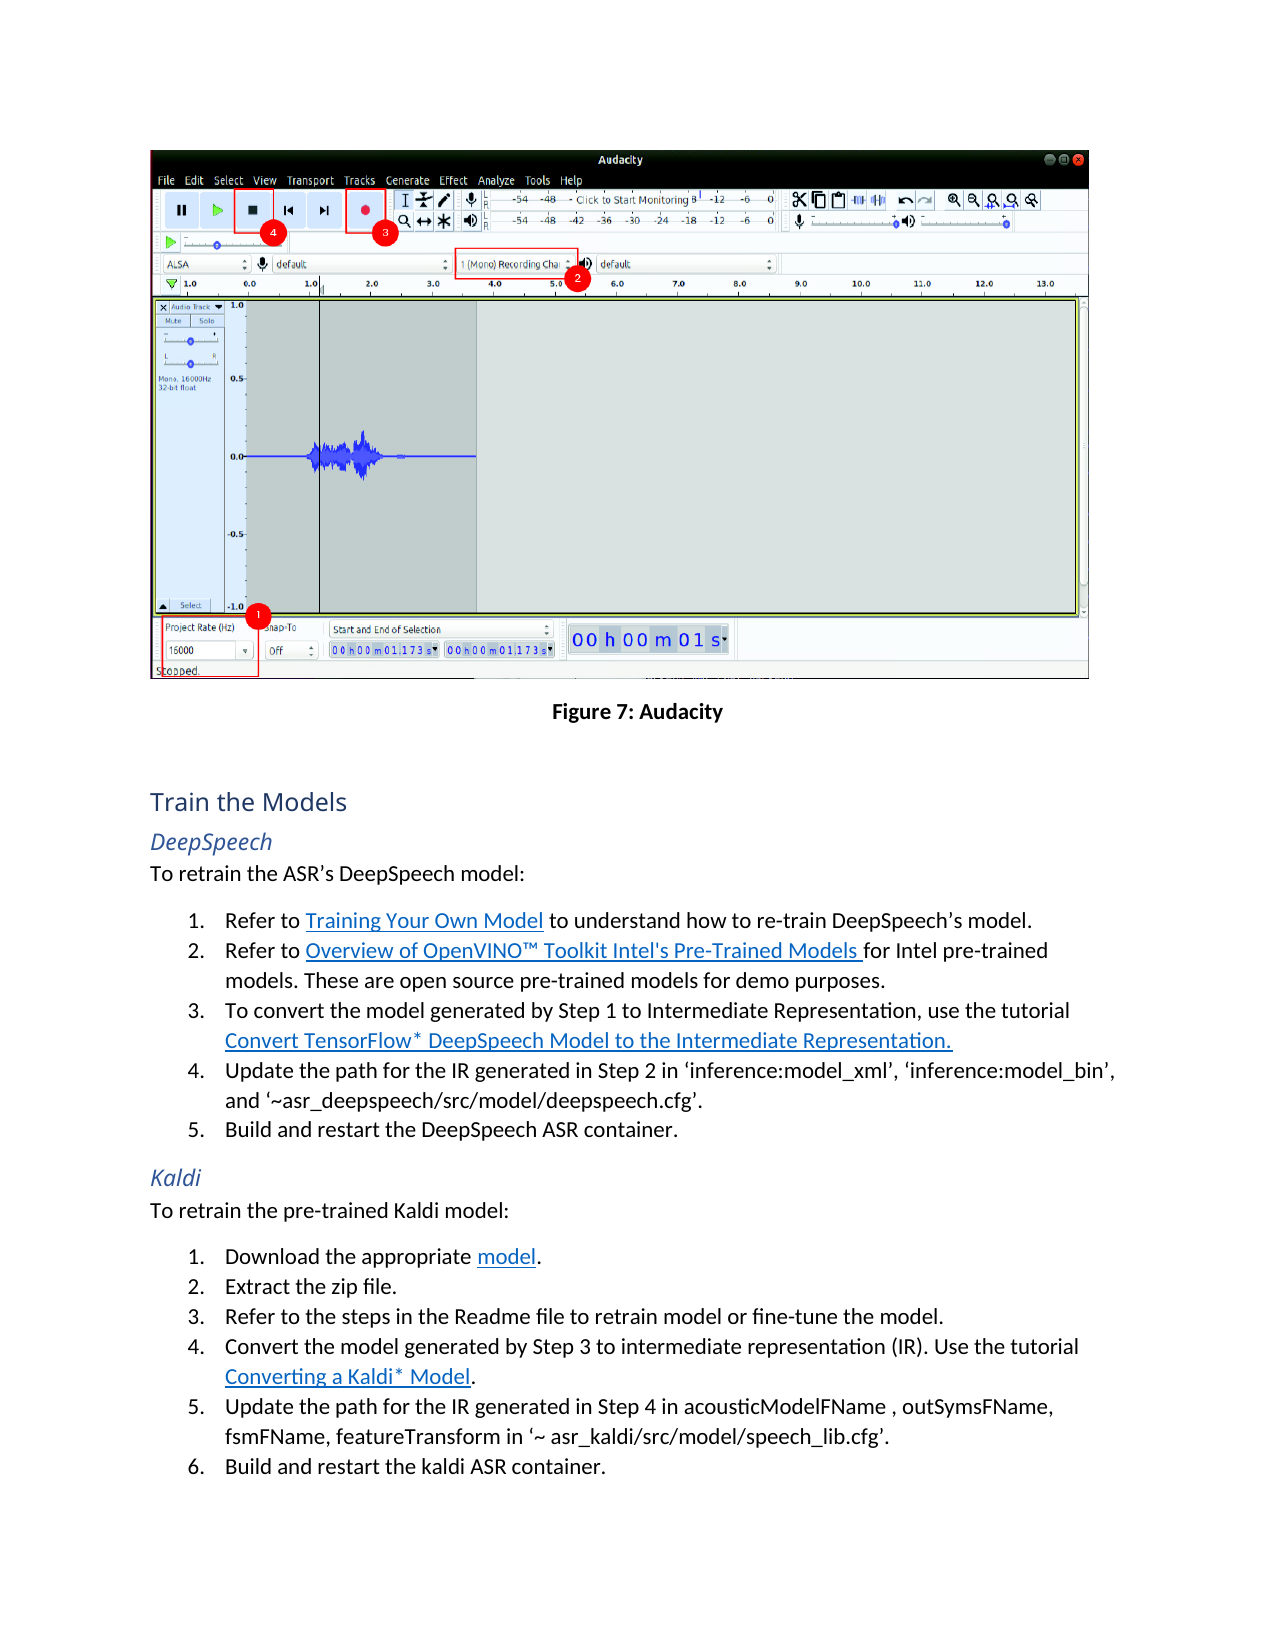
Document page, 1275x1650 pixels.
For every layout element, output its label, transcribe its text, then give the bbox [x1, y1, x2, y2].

subtitle DeepSpeech [150, 826, 1125, 857]
list Build and restart the kaldi ASR container. [187, 1452, 1125, 1480]
list Refer to the steps in the Readme file to retrain model or fine-tune the model. [187, 1302, 1125, 1330]
list Download the appropriate model. [187, 1242, 1125, 1271]
picture [150, 150, 1089, 679]
list Build and restart the DeepSpeech ASR container. [187, 1116, 1125, 1144]
list Refer to Training Your Own Model to understand how to re-train DeepSpeech’s model. [187, 906, 1125, 934]
list To convert the model generated by Step 1 to Intermediate Representation, use the tutorial Convert TensorFlow* DeepSpeech Model to the Intermediate Representation. [187, 996, 1125, 1054]
list Update the path for the IR generated in Step 2 in ‘inference:model_xml’, ‘inference:model_bin’, and ‘~asr_deepspeech/src/model/deepspeech.cfg’. [187, 1056, 1125, 1114]
subtitle Train the Models [150, 785, 1125, 819]
text To retrain the pre-trained Kaldi model: [150, 1196, 1125, 1224]
text Figure 7: Audacity [150, 697, 1125, 725]
subtitle Kaldi [150, 1162, 1125, 1193]
list Convert the model generated by Step 3 to intermediate representation (IR). Use the tutorial Converting a Kaldi* Model. [187, 1332, 1125, 1390]
list Extract the zip file. [187, 1272, 1125, 1300]
list Update the path for the IR generated in Step 4 in acousticModelFName , outSymsFName, fsmFName, featureTransform in ‘~ asr_kaldi/src/model/speech_lib.cfg’. [187, 1392, 1125, 1450]
list Refer to Overview of OpenVINO™ Toolkit Intel's Pre-Trained Models for Intel pre-trained models. These are open source pre-trained models for demo purposes. [187, 936, 1125, 994]
text To retrain the ASR’s DeepSpeech model: [150, 859, 1125, 887]
